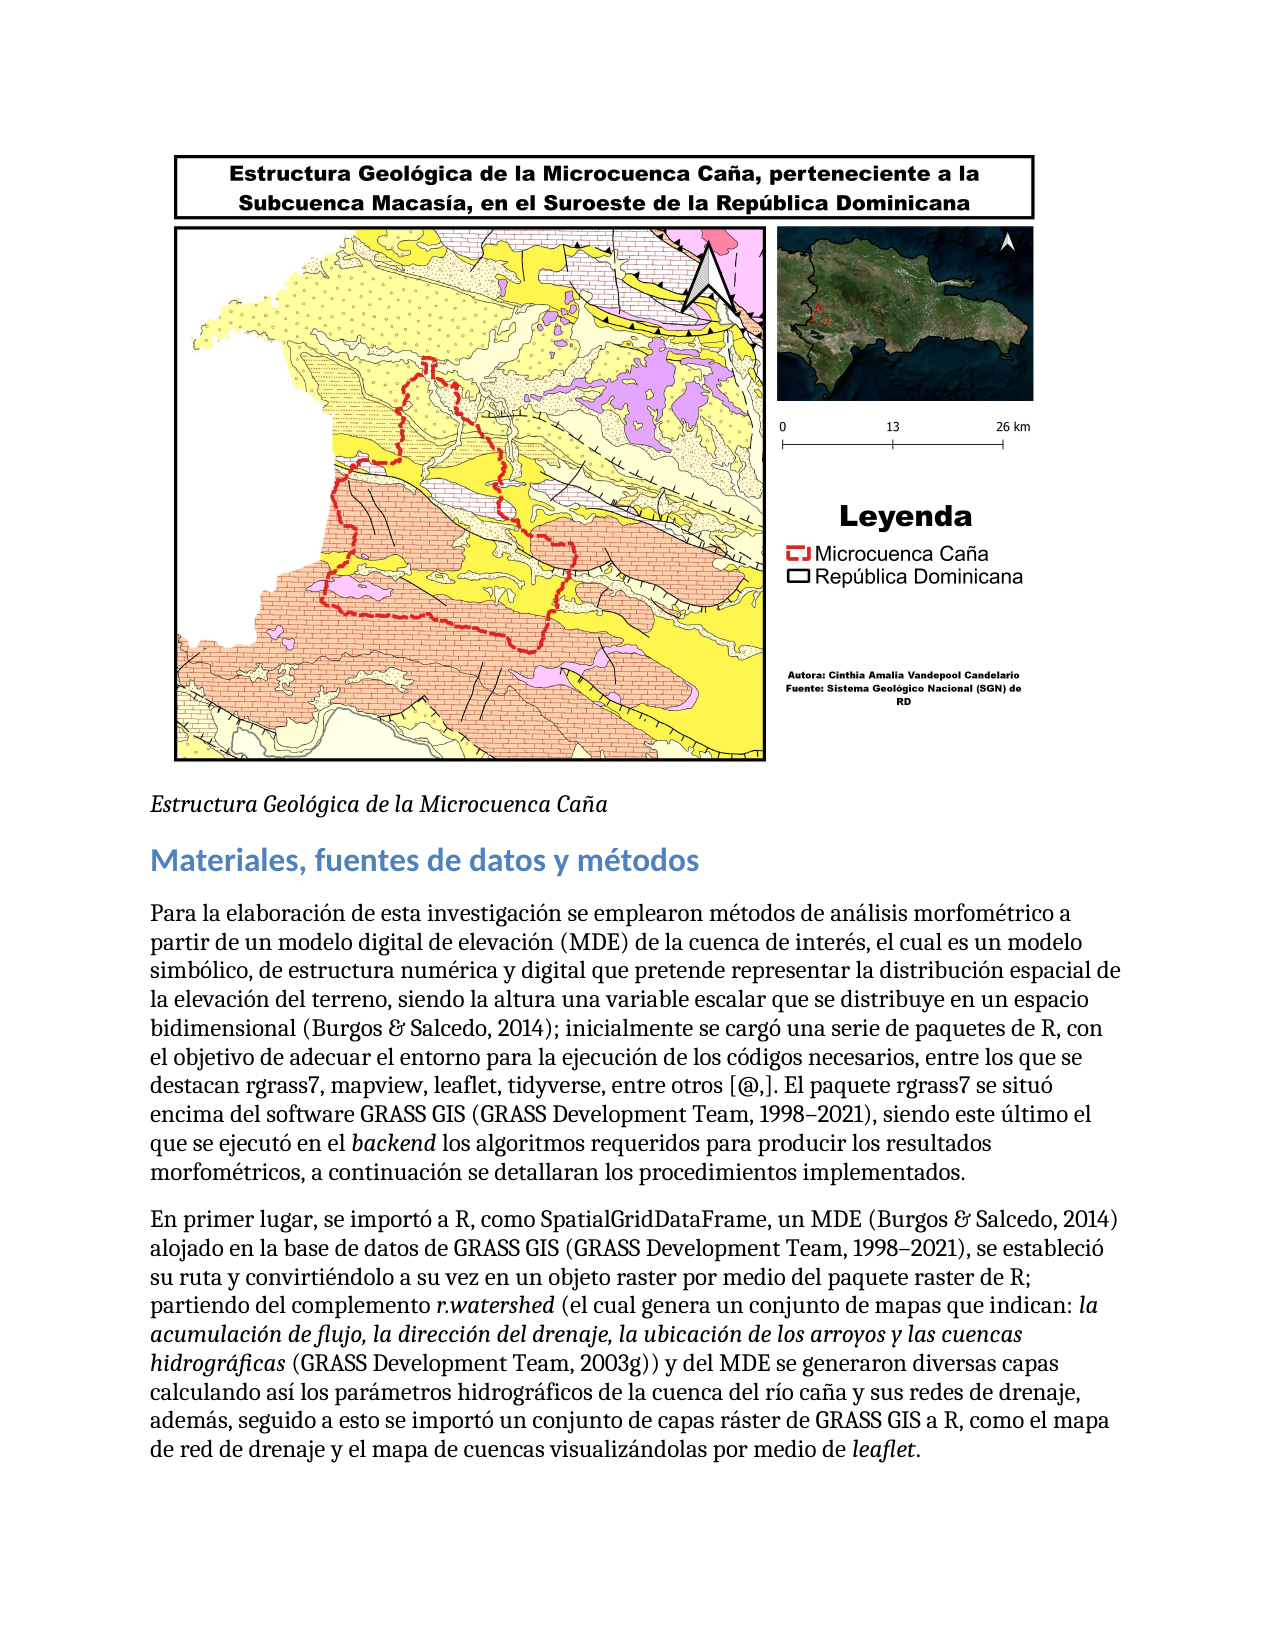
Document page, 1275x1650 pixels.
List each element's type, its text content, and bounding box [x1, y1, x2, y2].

picture [168, 150, 1044, 769]
text Estructura Geológica de la Microcuenca Caña [150, 789, 1125, 818]
text Para la elaboración de esta investigación se emplearon métodos de análisis morfométrico a partir de un modelo digital de elevación (MDE) de la cuenca de interés, el cual es un modelo simbólico, de estructura numérica y digital que pretende representar la distribución espacial de la elevación del terreno, siendo la altura una variable escalar que se distribuye en un espacio bidimensional (Burgos & Salcedo, 2014); inicialmente se cargó una serie de paquetes de R, con el objetivo de adecuar el entorno para la ejecución de los códigos necesarios, entre los que se destacan rgrass7, mapview, leaflet, tidyverse, entre otros [@,]. El paquete rgrass7 se situó encima del software GRASS GIS (GRASS Development Team, 1998–2021), siendo este último el que se ejecutó en el backend los algoritmos requeridos para producir los resultados morfométricos, a continuación se detallaran los procedimientos implementados. [150, 899, 1125, 1186]
subtitle Materiales, fuentes de datos y métodos [150, 839, 1125, 880]
text En primer lugar, se importó a R, como SpatialGridDataFrame, un MDE (Burgos & Salcedo, 2014) alojado en la base de datos de GRASS GIS (GRASS Development Team, 1998–2021), se estableció su ruta y convirtiéndolo a su vez en un objeto raster por medio del paquete raster de R; partiendo del complemento r.watershed (el cual genera un conjunto de mapas que indican: la acumulación de flujo, la dirección del drenaje, la ubicación de los arroyos y las cuencas hidrográficas (GRASS Development Team, 2003g)) y del MDE se generaron diversas capas calculando así los parámetros hidrográficos de la cuenca del río caña y sus redes de drenaje, además, seguido a esto se importó un conjunto de capas ráster de GRASS GIS a R, como el mapa de red de drenaje y el mapa de cuencas visualizándolas por medio de leaflet. [150, 1205, 1125, 1464]
